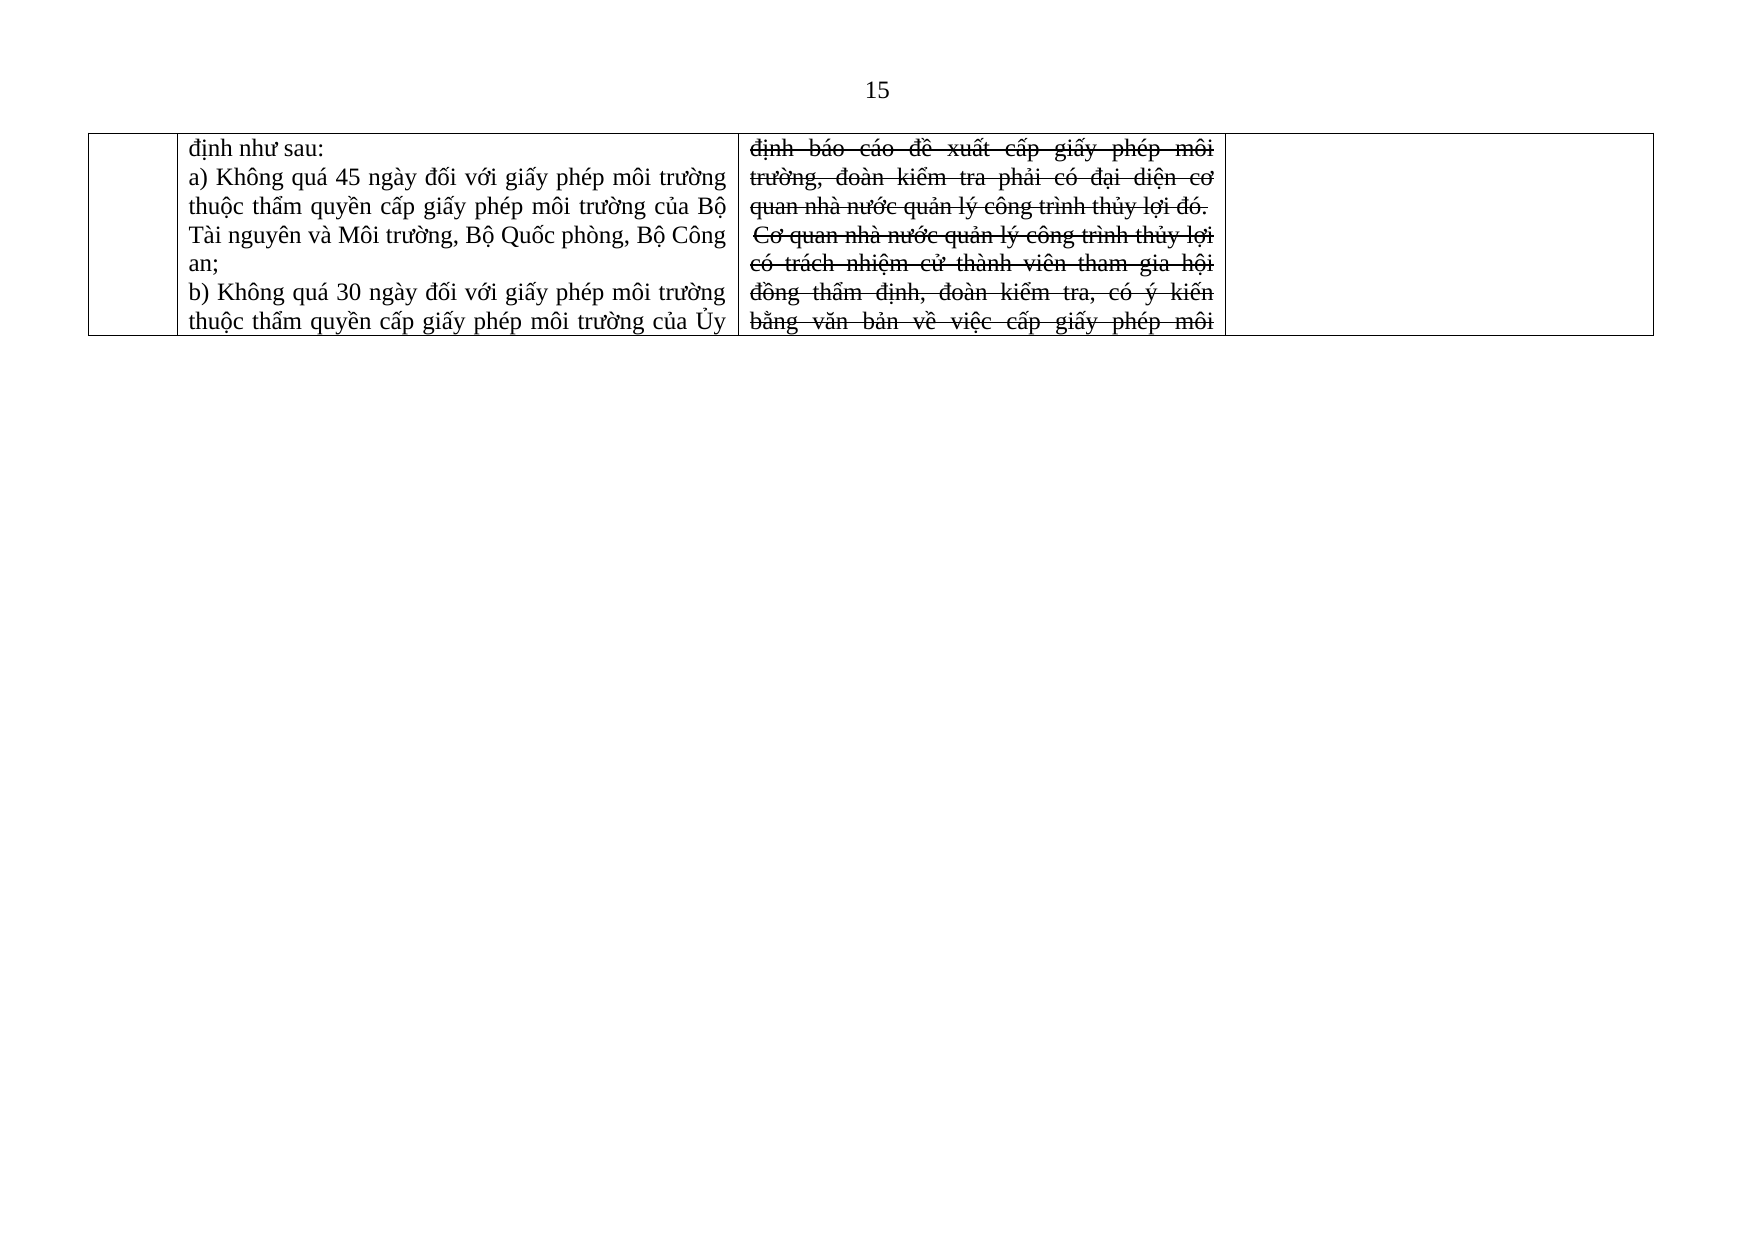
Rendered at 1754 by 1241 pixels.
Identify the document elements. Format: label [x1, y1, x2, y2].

table_cell [89, 134, 177, 335]
table_cell [178, 134, 738, 335]
table_cell [1226, 134, 1653, 335]
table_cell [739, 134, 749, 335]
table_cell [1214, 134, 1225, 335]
